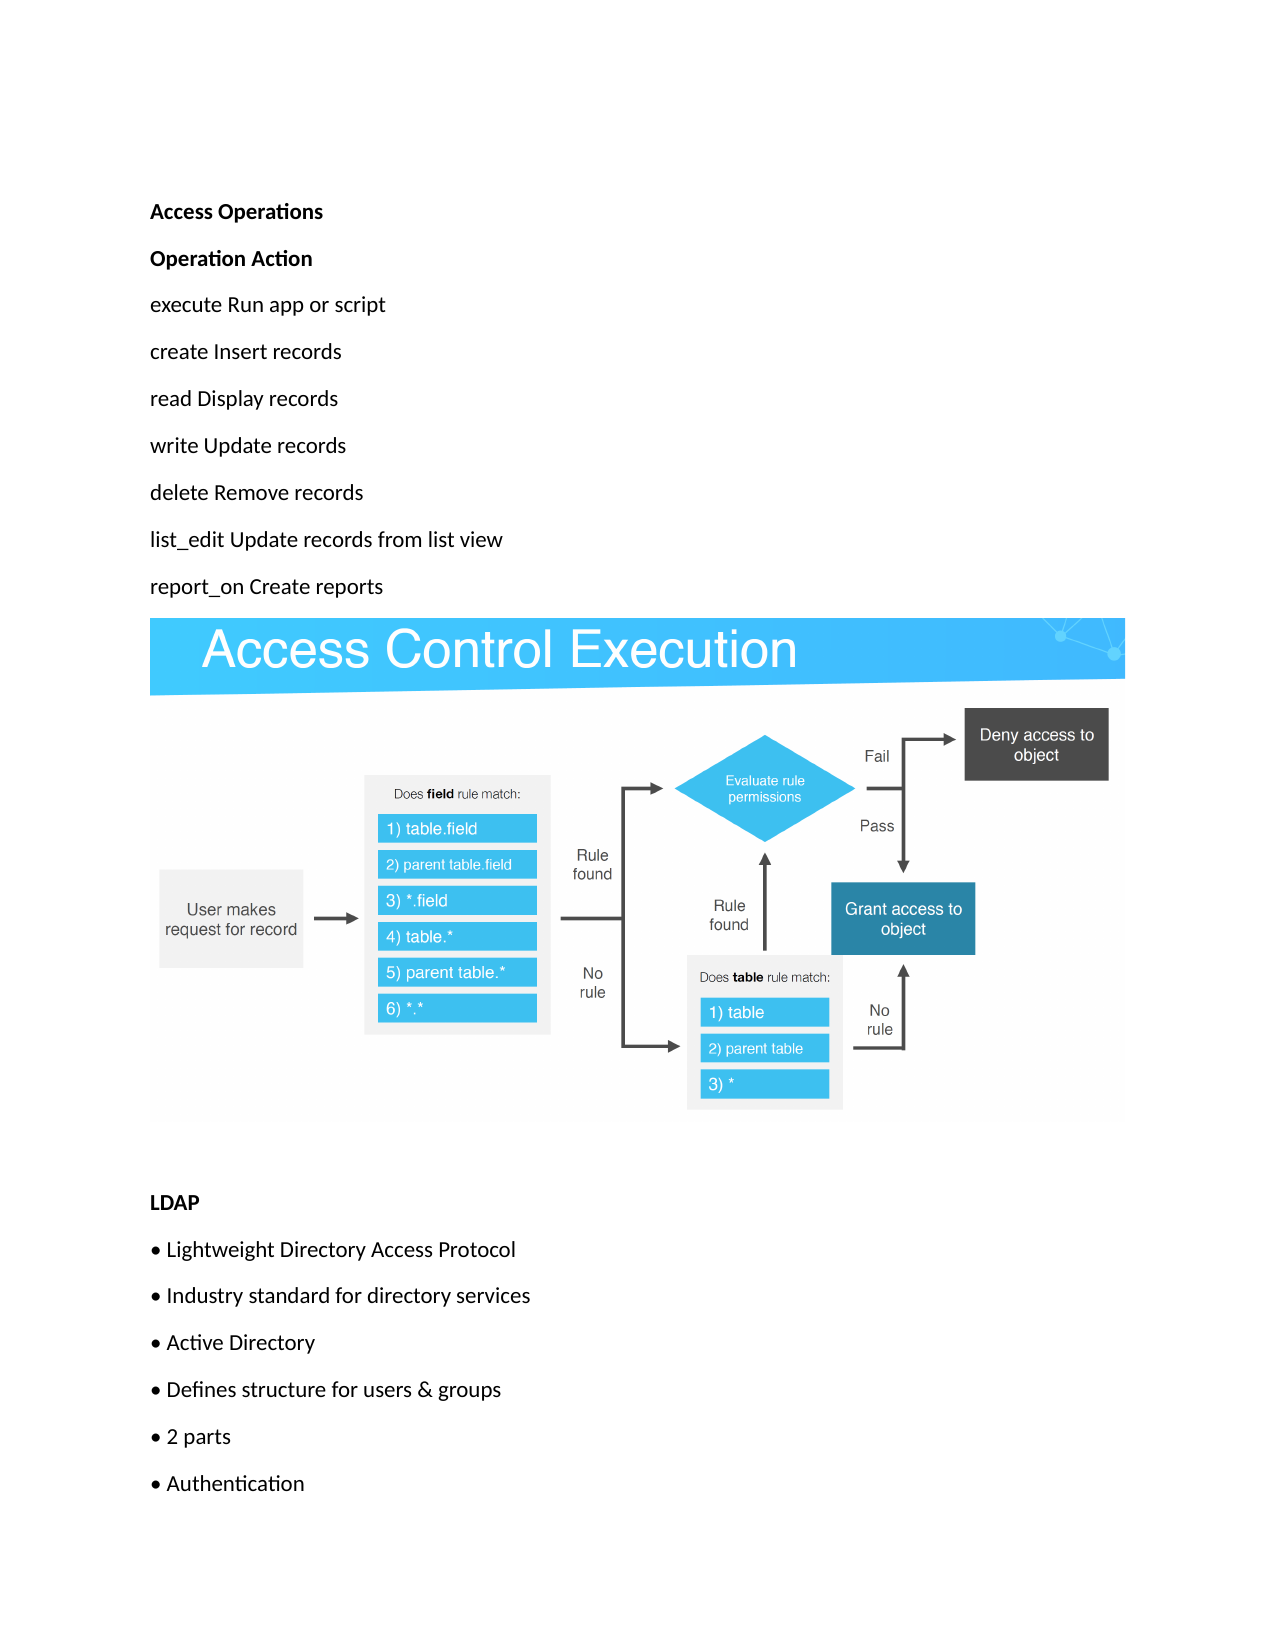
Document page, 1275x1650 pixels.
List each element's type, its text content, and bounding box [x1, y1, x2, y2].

text • 2 parts [150, 1422, 1125, 1450]
text • Lightweight Directory Access Protocol [150, 1235, 1125, 1263]
text Access Operations [150, 197, 1125, 225]
text • Authentication [150, 1469, 1125, 1497]
text • Defines structure for users & groups [150, 1375, 1125, 1403]
text • Active Directory [150, 1328, 1125, 1356]
text write Update records [150, 431, 1125, 459]
text report_on Create reports [150, 572, 1125, 600]
text Operation Action [150, 244, 1125, 272]
text execute Run app or script [150, 291, 1125, 319]
text • Industry standard for directory services [150, 1282, 1125, 1309]
text create Insert records [150, 337, 1125, 366]
picture [150, 618, 1125, 1122]
text delete Remove records [150, 478, 1125, 506]
text list_edit Update records from list view [150, 525, 1125, 553]
text LDAP [150, 1188, 1125, 1216]
text read Display records [150, 384, 1125, 412]
